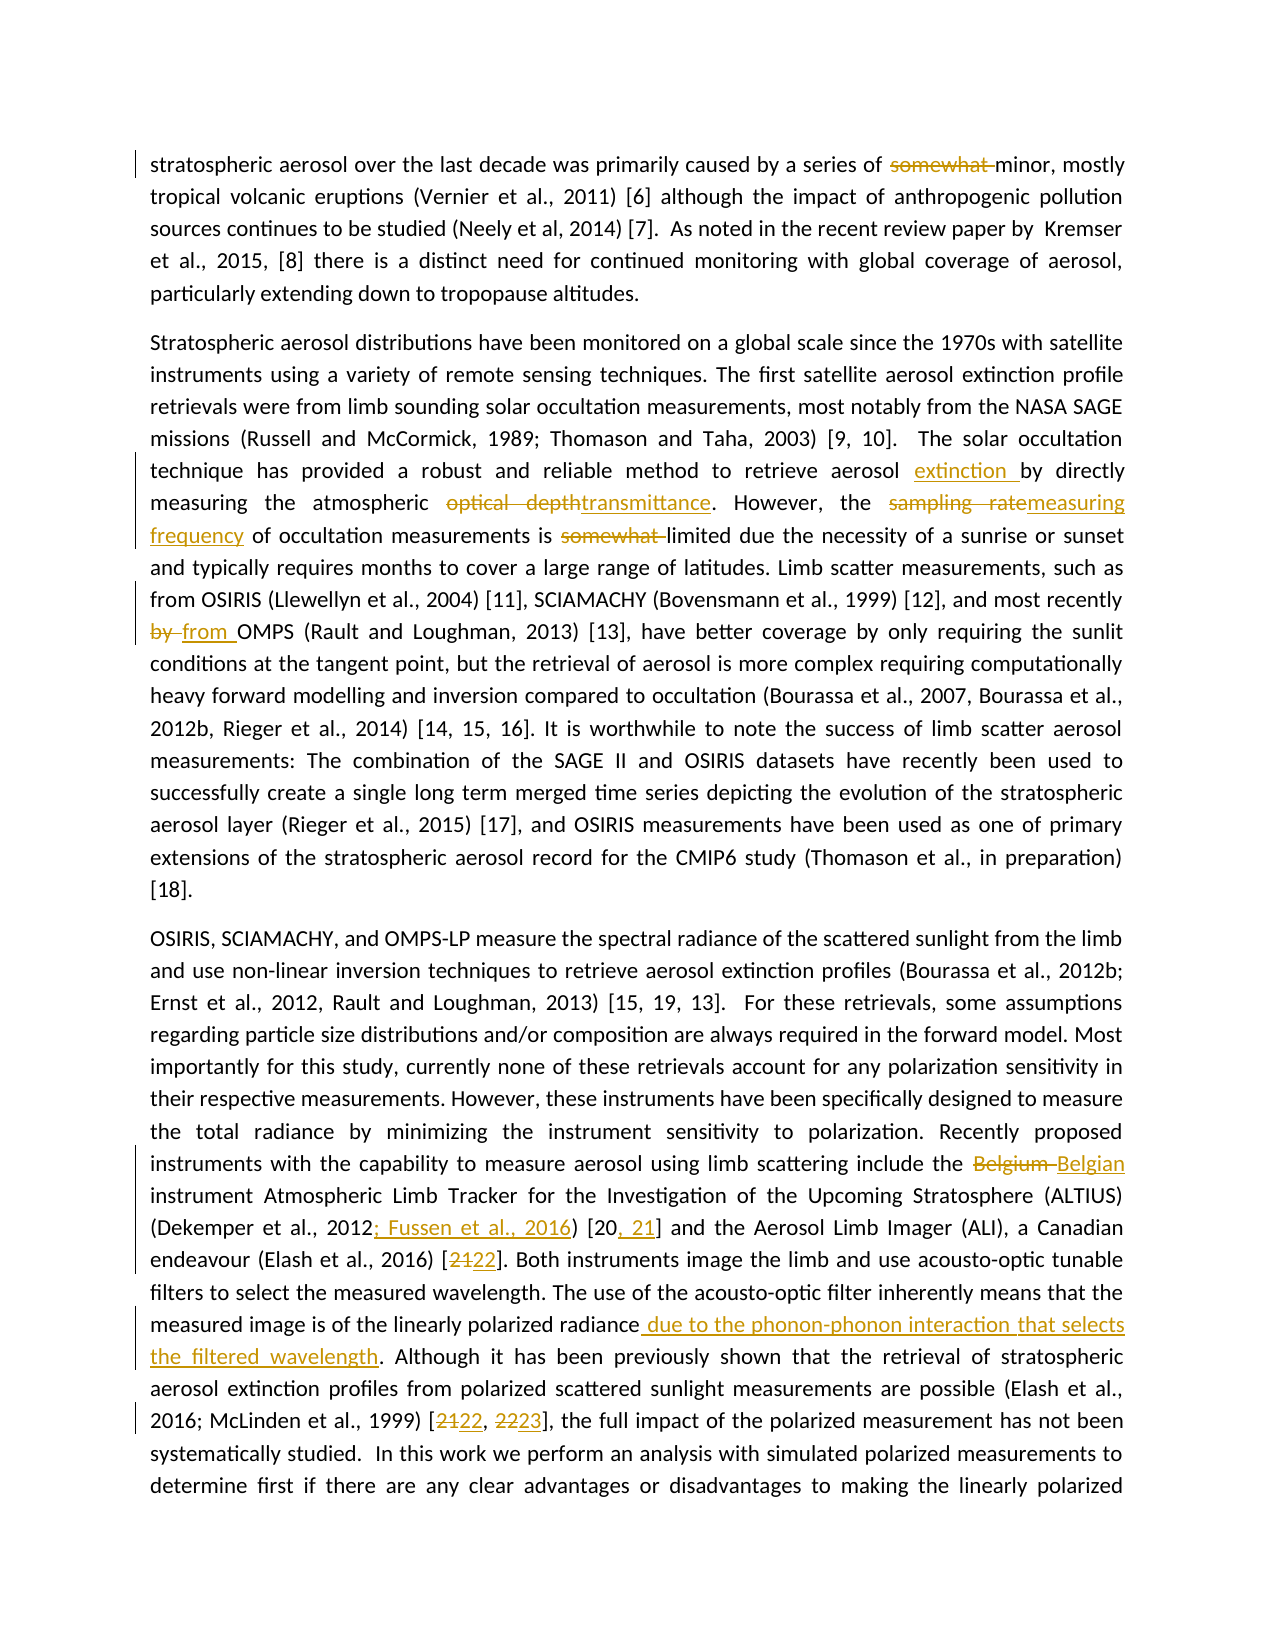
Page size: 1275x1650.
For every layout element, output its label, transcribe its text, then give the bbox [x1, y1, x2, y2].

text Stratospheric aerosol distributions have been monitored on a global scale since the 1970s with satellite instruments using a variety of remote sensing techniques. The first satellite aerosol extinction profile retrievals were from limb sounding solar occultation measurements, most notably from the NASA SAGE missions (Russell and McCormick, 1989; Thomason and Taha, 2003) [9, 10]. The solar occultation technique has provided a robust and reliable method to retrieve aerosol by directly measuring the atmospheric . However, the of occultation measurements is limited due the necessity of a sunrise or sunset and typically requires months to cover a large range of latitudes. Limb scatter measurements, such as from OSIRIS (Llewellyn et al., 2004) [11], SCIAMACHY (Bovensmann et al., 1999) [12], and most recently OMPS (Rault and Loughman, 2013) [13], have better coverage by only requiring the sunlit conditions at the tangent point, but the retrieval of aerosol is more complex requiring computationally heavy forward modelling and inversion compared to occultation (Bourassa et al., 2007, Bourassa et al., 2012b, Rieger et al., 2014) [14, 15, 16]. It is worthwhile to note the success of limb scatter aerosol measurements: The combination of the SAGE II and OSIRIS datasets have recently been used to successfully create a single long term merged time series depicting the evolution of the stratospheric aerosol layer (Rieger et al., 2015) [17], and OSIRIS measurements have been used as one of primary extensions of the stratospheric aerosol record for the CMIP6 study (Thomason et al., in preparation) [18]. [150, 328, 1125, 903]
